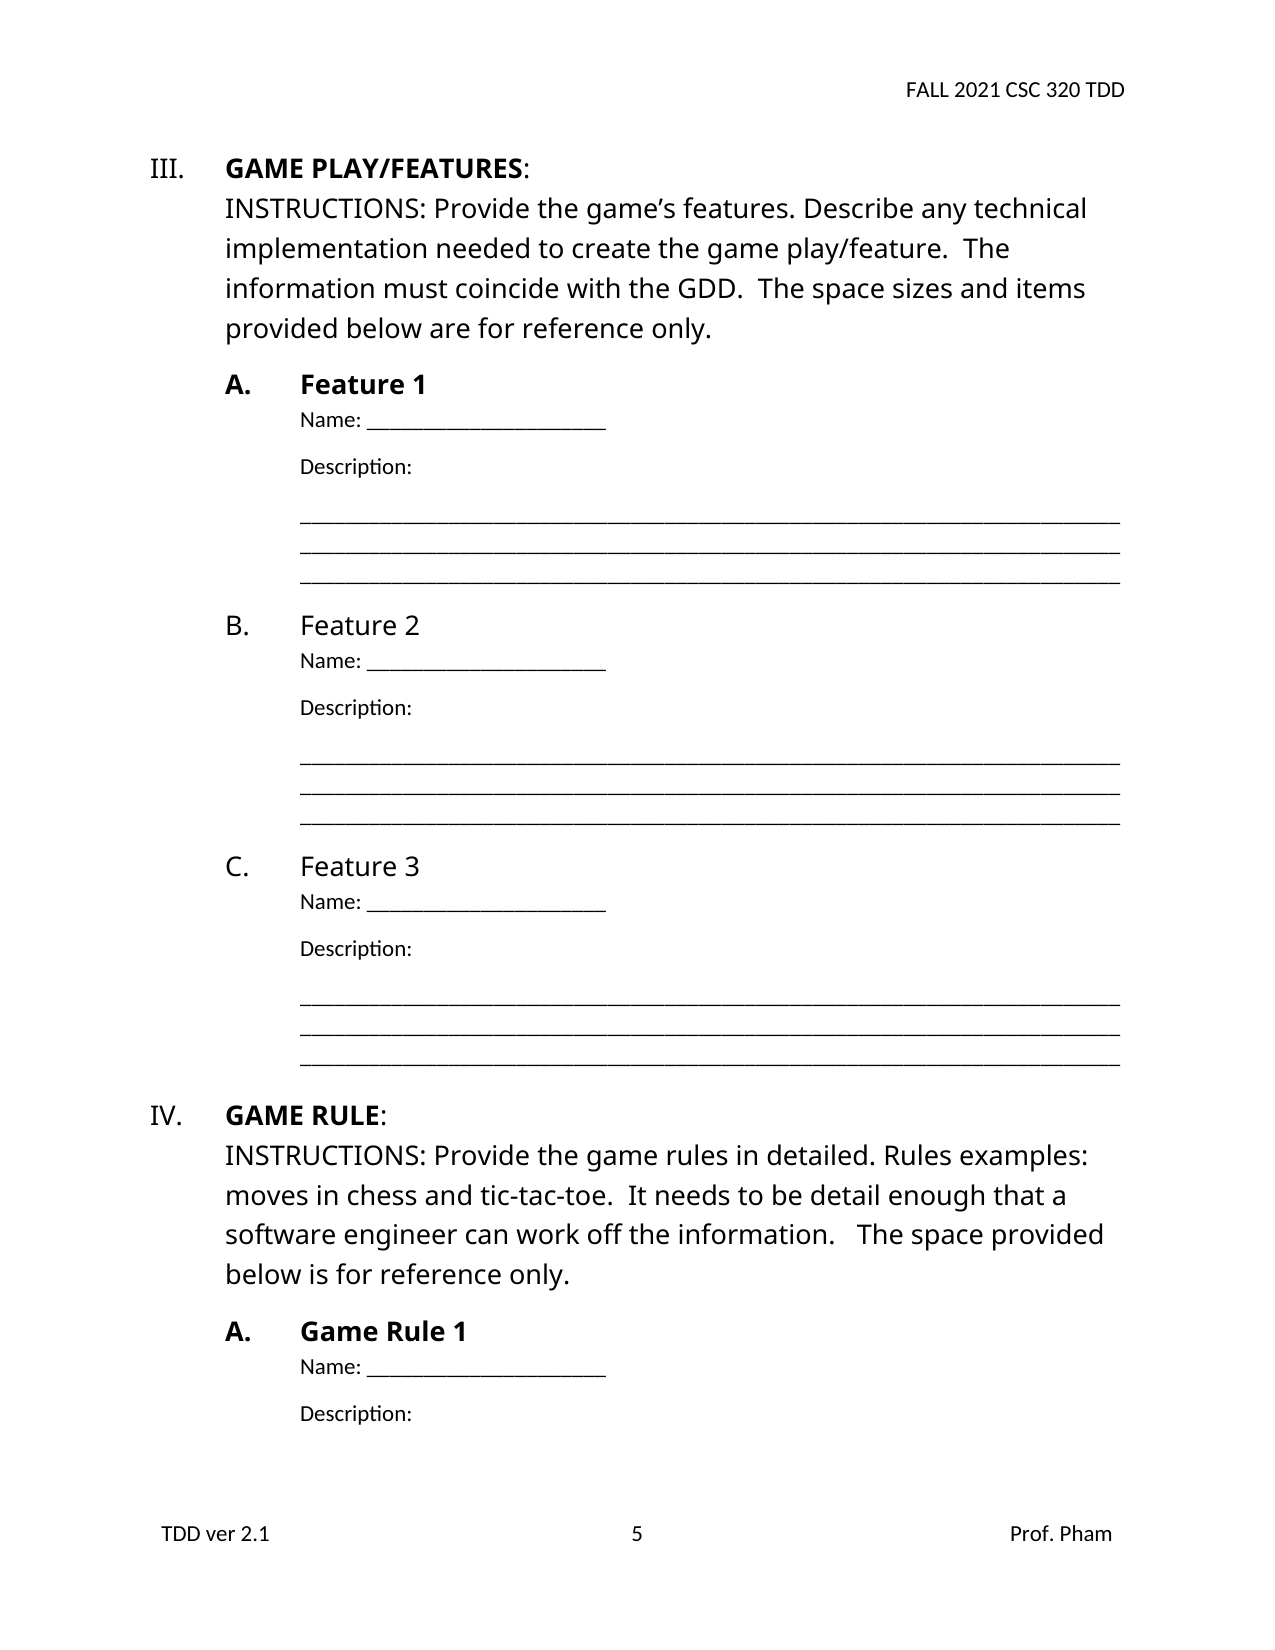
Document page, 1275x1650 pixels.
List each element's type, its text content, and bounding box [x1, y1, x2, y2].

text ________________________________________________________________________________________________________________________________________________________________________________________________________________________ [300, 981, 1125, 1069]
subtitle GAME PLAY/FEATURES: [150, 150, 1125, 187]
text Description: [300, 452, 1125, 480]
subtitle Feature 3 [225, 847, 1125, 884]
text Name: _____________________ [300, 1352, 1125, 1380]
text Description: [300, 693, 1125, 721]
text ________________________________________________________________________________________________________________________________________________________________________________________________________________________ [300, 499, 1125, 588]
subtitle GAME RULE: [150, 1096, 1125, 1133]
text Name: _____________________ [300, 646, 1125, 674]
text Description: [300, 1399, 1125, 1427]
subtitle Game Rule 1 [225, 1312, 1125, 1349]
text INSTRUCTIONS: Provide the game rules in detailed. Rules examples: moves in chess and tic-tac-toe. It needs to be detail enough that a software engineer can work off the information. The space provided below is for reference only. [225, 1136, 1125, 1292]
subtitle Feature 1 [225, 366, 1125, 402]
text Description: [300, 934, 1125, 962]
subtitle Feature 2 [225, 606, 1125, 643]
text ________________________________________________________________________________________________________________________________________________________________________________________________________________________ [300, 740, 1125, 828]
text Name: _____________________ [300, 405, 1125, 433]
text INSTRUCTIONS: Provide the game’s features. Describe any technical implementation needed to create the game play/feature. The information must coincide with the GDD. The space sizes and items provided below are for reference only. [225, 190, 1125, 346]
text Name: _____________________ [300, 887, 1125, 915]
